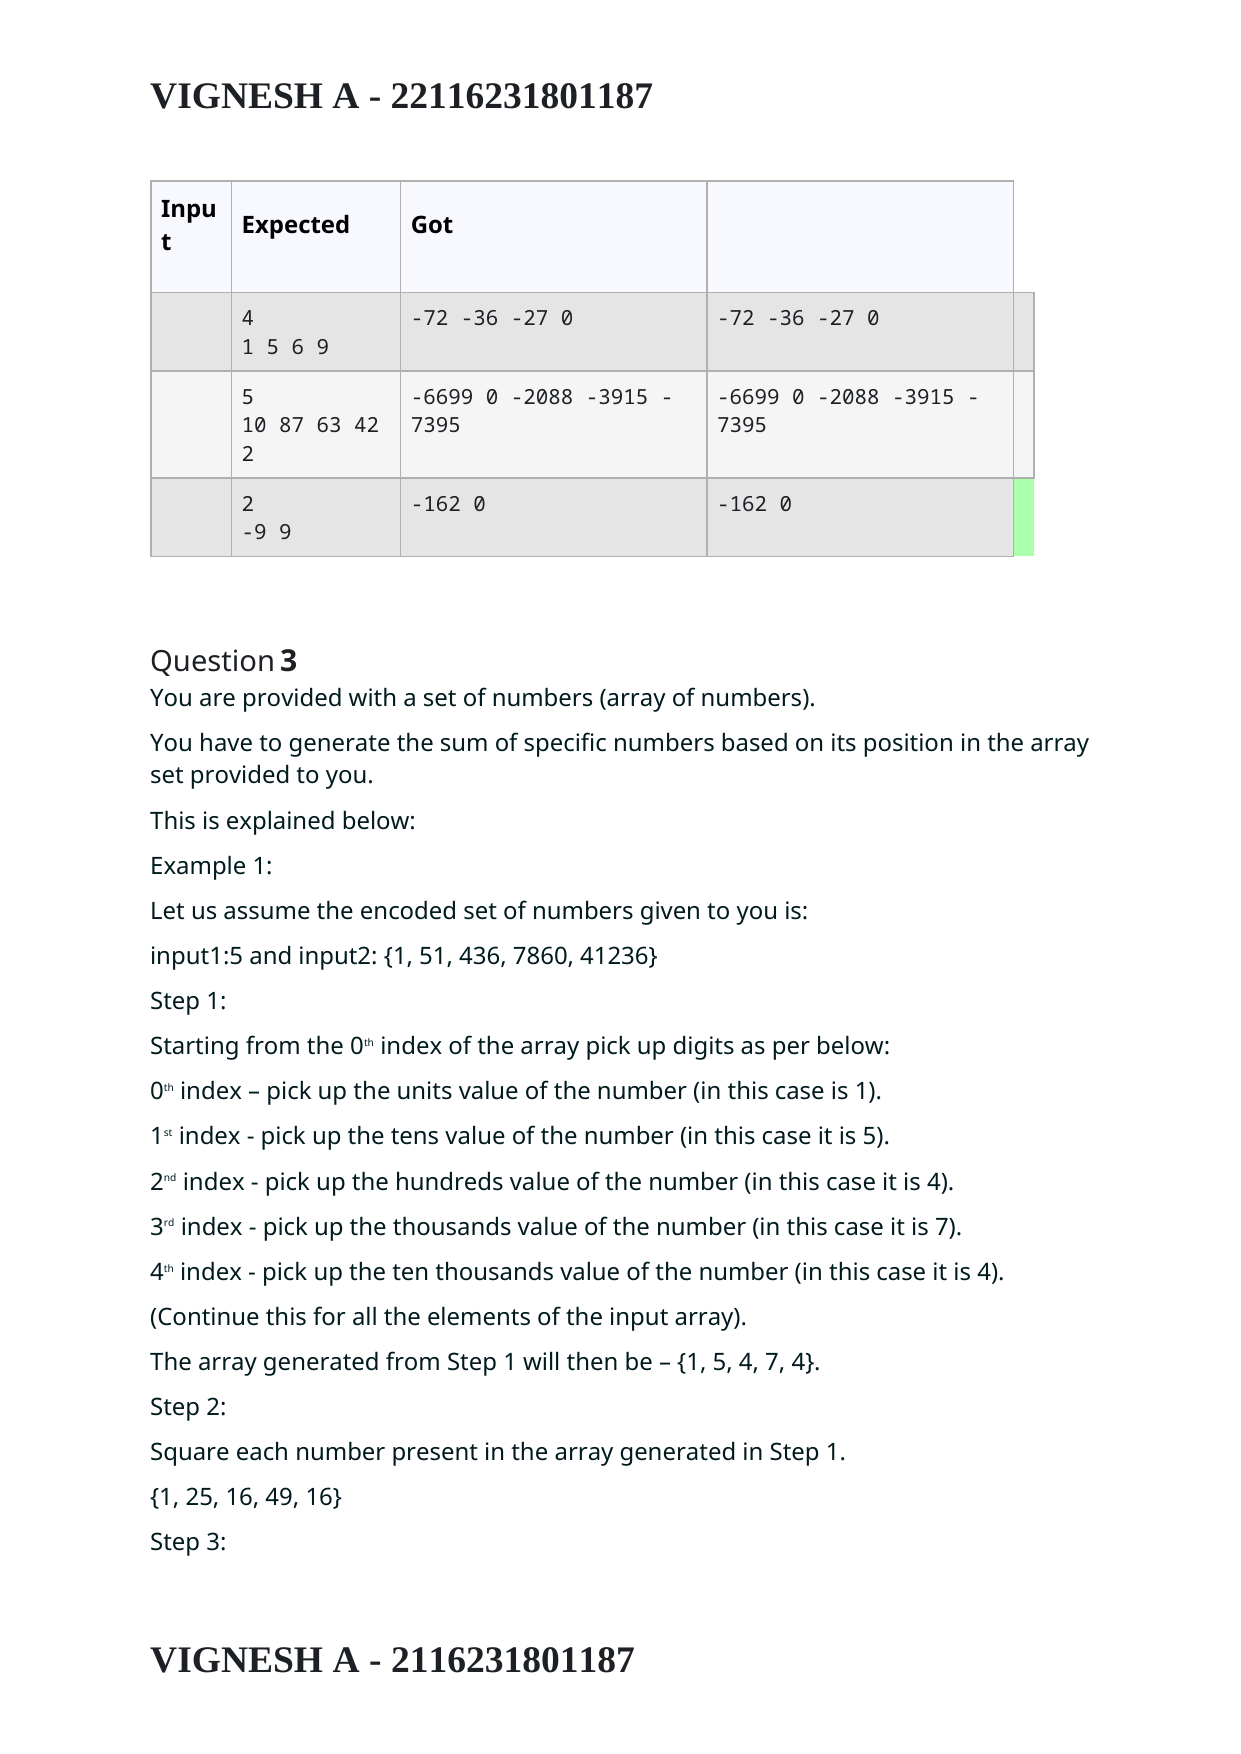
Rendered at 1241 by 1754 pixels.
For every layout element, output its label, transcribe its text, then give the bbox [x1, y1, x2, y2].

table_cell [1014, 293, 1033, 370]
table_cell 4 1 5 6 9 [232, 293, 400, 370]
text 3rd index - pick up the thousands value of the number (in this case it is 7). [150, 1209, 1090, 1242]
text Let us assume the encoded set of numbers given to you is: [150, 894, 1090, 926]
text input1:5 and input2: {1, 51, 436, 7860, 41236} [150, 939, 1090, 971]
table_header [708, 182, 1013, 292]
table_header Expected [232, 182, 400, 292]
text Step 1: [150, 984, 1090, 1016]
text You are provided with a set of numbers (array of numbers). [150, 681, 1090, 713]
table_cell 2 -9 9 [232, 479, 400, 556]
text 0th index – pick up the units value of the number (in this case is 1). [150, 1074, 1090, 1107]
text Square each number present in the array generated in Step 1. [150, 1435, 1090, 1467]
table_cell -162 0 [401, 479, 706, 556]
table_cell [152, 372, 231, 477]
table_cell [152, 293, 231, 370]
table_cell [1014, 479, 1034, 556]
table_cell -6699 0 -2088 -3915 -7395 [708, 372, 1013, 477]
table_cell -162 0 [708, 479, 1013, 556]
table_cell -6699 0 -2088 -3915 -7395 [401, 372, 706, 477]
table_cell -72 -36 -27 0 [401, 293, 706, 370]
text 1st index - pick up the tens value of the number (in this case it is 5). [150, 1119, 1090, 1152]
text (Continue this for all the elements of the input array). [150, 1299, 1090, 1332]
table_header Got [401, 182, 706, 292]
table_cell [152, 479, 231, 556]
text {1, 25, 16, 49, 16} [150, 1480, 1090, 1513]
text The array generated from Step 1 will then be – {1, 5, 4, 7, 4}. [150, 1345, 1090, 1377]
text You have to generate the sum of specific numbers based on its position in the array set provided to you. [150, 726, 1090, 791]
text 2nd index - pick up the hundreds value of the number (in this case it is 4). [150, 1164, 1090, 1197]
text Starting from the 0th index of the array pick up digits as per below: [150, 1029, 1090, 1062]
text Step 2: [150, 1390, 1090, 1422]
table_cell 5 10 87 63 42 2 [232, 372, 400, 477]
text Step 3: [150, 1525, 1090, 1558]
text 4th index - pick up the ten thousands value of the number (in this case it is 4). [150, 1254, 1090, 1287]
text Example 1: [150, 848, 1090, 881]
subtitle Question 3 [150, 639, 1090, 681]
table_cell -72 -36 -27 0 [708, 293, 1013, 370]
text This is explained below: [150, 803, 1090, 836]
table_cell [1014, 372, 1033, 477]
table_header Input [152, 182, 231, 292]
